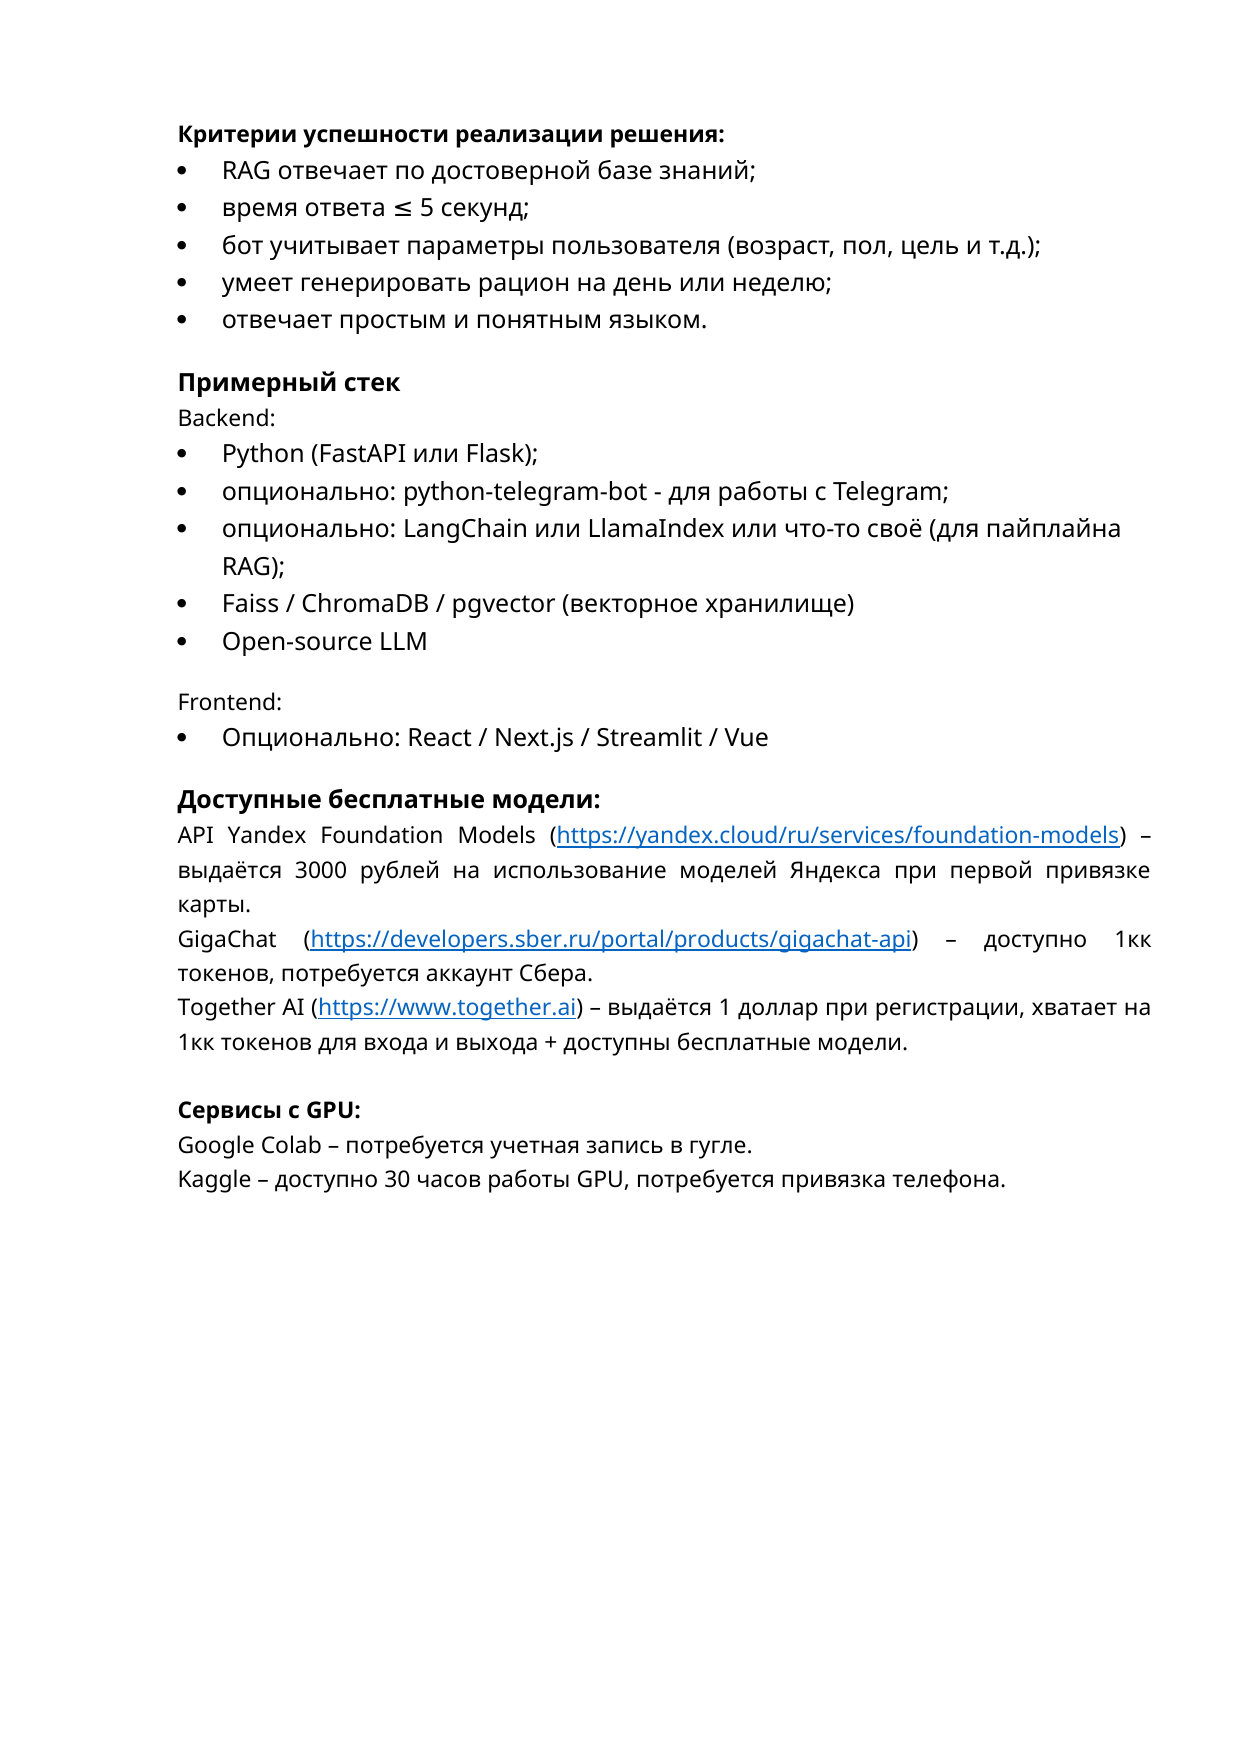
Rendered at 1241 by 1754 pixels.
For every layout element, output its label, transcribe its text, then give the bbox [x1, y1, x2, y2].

text Сервисы с GPU: [177, 1094, 1152, 1126]
text Frontend: [177, 685, 1152, 717]
subtitle Примерный стек [177, 364, 1152, 398]
list отвечает простым и понятным языком. [177, 302, 1152, 336]
list опционально: python-telegram-bot - для работы с Telegram; [177, 473, 1152, 508]
list Опционально: React / Next.js / Streamlit / Vue [177, 720, 1152, 754]
list RAG отвечает по достоверной базе знаний; [177, 152, 1152, 187]
text Backend: [177, 402, 1152, 433]
text Kaggle – доступно 30 часов работы GPU, потребуется привязка телефона. [177, 1163, 1152, 1194]
list Open-source LLM [177, 623, 1152, 657]
list время ответа ≤ 5 секунд; [177, 190, 1152, 224]
list Python (FastAPI или Flask); [177, 436, 1152, 470]
list умеет генерировать рацион на день или неделю; [177, 265, 1152, 299]
text Критерии успешности реализации решения: [177, 118, 1152, 149]
subtitle Доступные бесплатные модели: [177, 782, 1152, 816]
text Google Colab – потребуется учетная запись в гугле. [177, 1129, 1152, 1160]
text GigaChat (https://developers.sber.ru/portal/products/gigachat-api) – доступно 1кк токенов, потребуется аккаунт Сбера. [177, 923, 1152, 988]
list бот учитывает параметры пользователя (возраст, пол, цель и т.д.); [177, 227, 1152, 261]
text API Yandex Foundation Models (https://yandex.cloud/ru/services/foundation-models) – выдаётся 3000 рублей на использование моделей Яндекса при первой привязке карты. [177, 819, 1152, 919]
list Faiss / ChromaDB / pgvector (векторное хранилище) [177, 586, 1152, 620]
list опционально: LangChain или LlamaIndex или что-то своё (для пайплайна RAG); [177, 511, 1152, 582]
text Together AI (https://www.together.ai) – выдаётся 1 доллар при регистрации, хватает на 1кк токенов для входа и выхода + доступны бесплатные модели. [177, 991, 1152, 1057]
